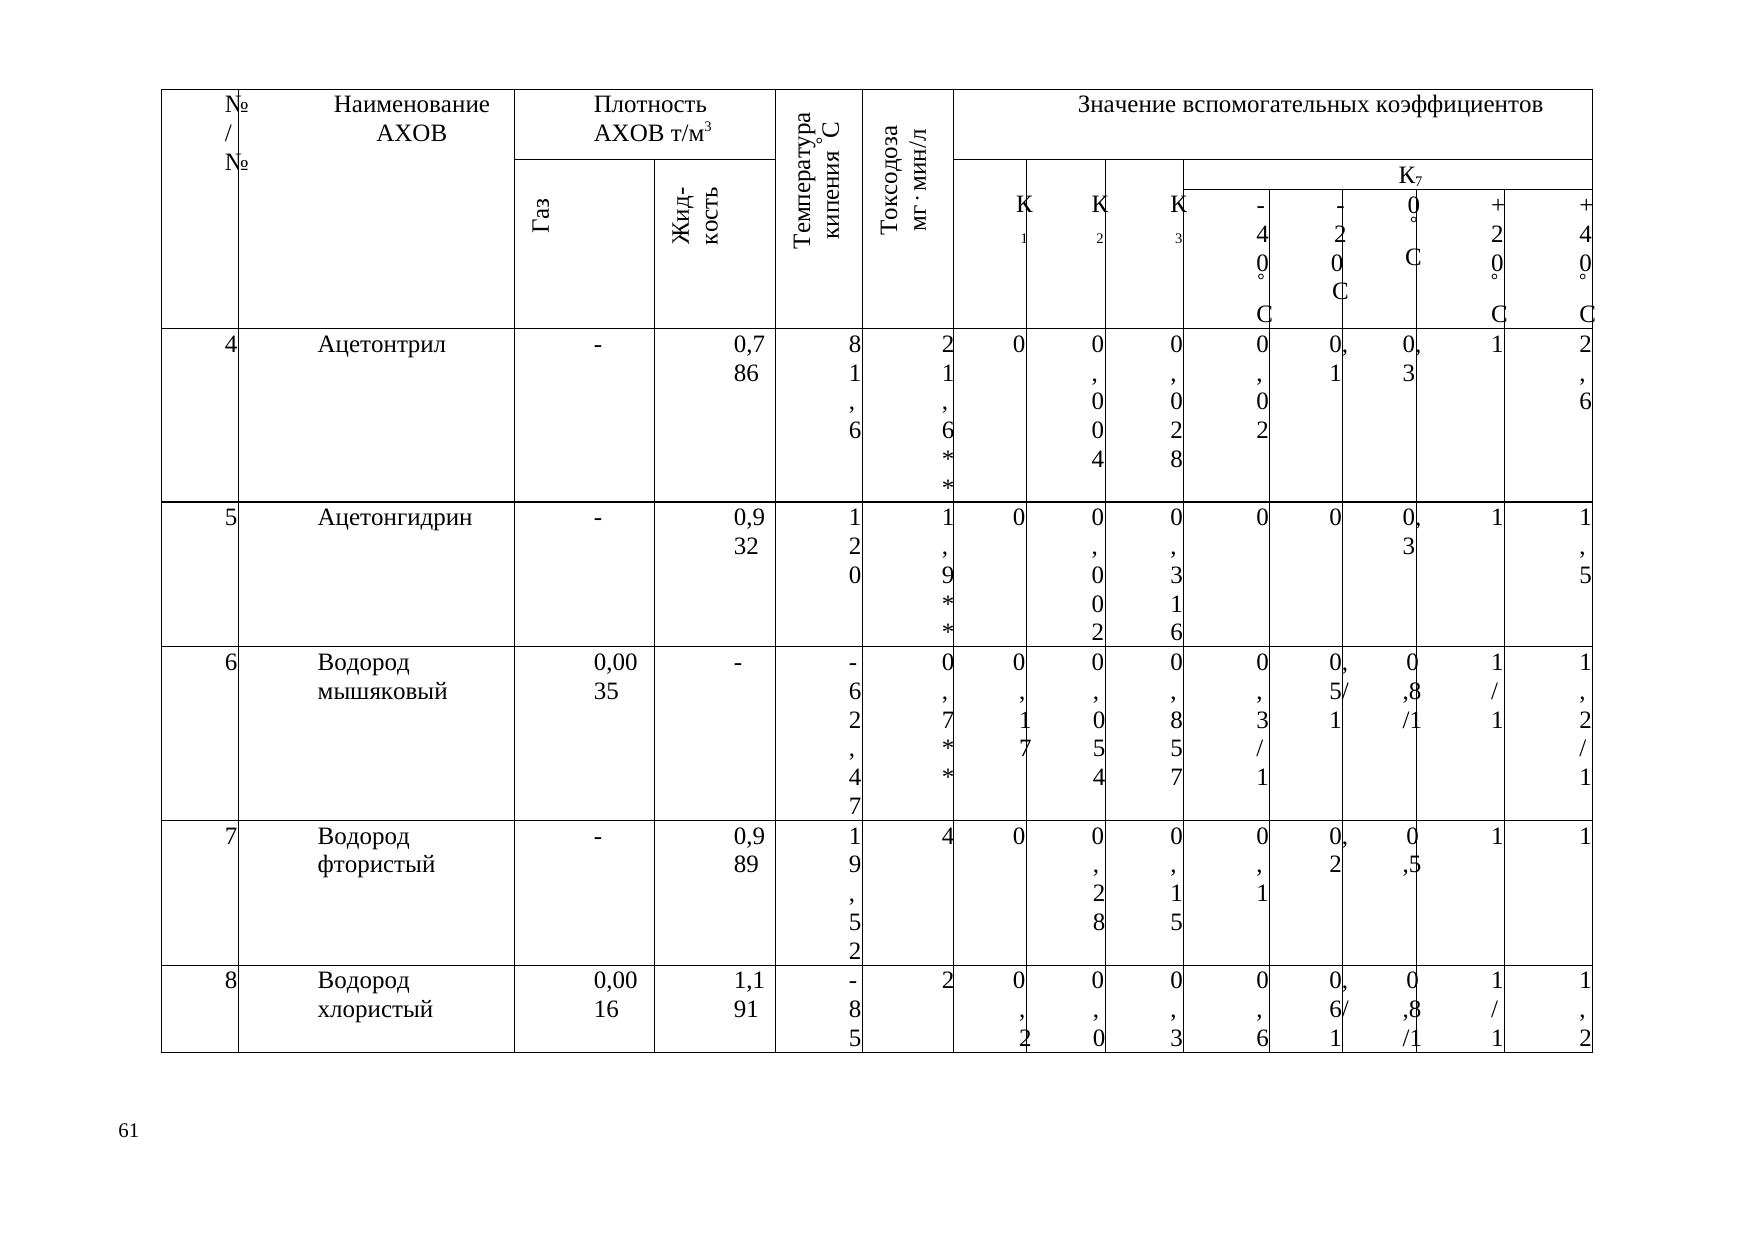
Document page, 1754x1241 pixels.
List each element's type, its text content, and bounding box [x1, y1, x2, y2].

table_cell +40С [1505, 190, 1592, 328]
table_cell 0,17 [954, 647, 1026, 820]
table_cell -40 С [1184, 190, 1269, 328]
table_cell 1,9** [863, 503, 953, 646]
table_cell 0,0035 [515, 647, 654, 820]
table_cell 0,1 [1184, 821, 1269, 964]
table_cell -85,10 [776, 966, 862, 1052]
table_cell 2,6 [1505, 329, 1592, 501]
table_cell 1,2/1 [1505, 966, 1592, 1052]
table_cell - [515, 329, 654, 501]
table_cell 0,7** [863, 647, 953, 820]
table_header Токсодоза мгмин/л [863, 90, 953, 328]
table_cell Водород фтористый [239, 821, 514, 964]
table_cell Водород хлористый [239, 966, 514, 1052]
table_cell 0,8/1 [1343, 966, 1416, 1052]
table_cell -62,47 [776, 647, 862, 820]
table_cell 0 [954, 503, 1026, 646]
table_cell Водород мышяковый [239, 647, 514, 820]
table_cell 0,002 [1027, 503, 1105, 646]
table_cell 0,3/1 [1184, 647, 1269, 820]
table_cell 0,5 [1343, 821, 1416, 964]
table_cell 0,316 [1106, 503, 1183, 646]
table_cell 7 [162, 821, 238, 964]
table_cell 0,0016 [515, 966, 654, 1052]
table_cell 1 [1417, 503, 1504, 646]
table_cell 1,2/1 [1505, 647, 1592, 820]
table_cell 0,28 [954, 966, 1026, 1052]
table_cell 0 [1184, 503, 1269, 646]
table_cell - [655, 647, 775, 820]
table_cell Ацетонтрил [239, 329, 514, 501]
table_cell Жид-кость [655, 160, 775, 328]
table_cell 1,191 [655, 966, 775, 1052]
table_cell 81,6 [776, 329, 862, 501]
table_cell 0,28 [1027, 821, 1105, 964]
table_cell 0,15 [1106, 821, 1183, 964]
table_cell 0,028 [1106, 329, 1183, 501]
table_cell 1 [1417, 329, 1504, 501]
table_cell -20 С [1270, 190, 1342, 328]
table_cell 0,2 [1270, 821, 1342, 964]
table_cell 0,02 [1184, 329, 1269, 501]
table_header Плотность АХОВ т/м3 [515, 90, 775, 159]
table_cell 0,932 [655, 503, 775, 646]
table_cell 0,30 [1106, 966, 1183, 1052]
table_header №/№ [162, 90, 238, 328]
table_cell - [515, 821, 654, 964]
table_cell 0,3 [1343, 329, 1416, 501]
table_cell 0,786 [655, 329, 775, 501]
table_header Наименование АХОВ [239, 90, 514, 328]
table_cell 0 [1270, 503, 1342, 646]
table_cell 4 [162, 329, 238, 501]
table_cell 2 [863, 966, 953, 1052]
table_cell К3 [1106, 160, 1183, 328]
table_cell 0,6/1 [1270, 966, 1342, 1052]
table_cell 0,3 [1343, 503, 1416, 646]
table_cell К2 [1027, 160, 1105, 328]
table_cell - [515, 503, 654, 646]
table_cell 5 [162, 503, 238, 646]
table_cell 0,857 [1106, 647, 1183, 820]
table_cell 19,52 [776, 821, 862, 964]
table_cell 0,004 [1027, 329, 1105, 501]
table_cell 0,8/1 [1343, 647, 1416, 820]
table_cell 0 [954, 329, 1026, 501]
table_cell 0,64/1 [1184, 966, 1269, 1052]
table_cell 0С [1343, 190, 1416, 328]
table_cell 8 [162, 966, 238, 1052]
table_cell 1/1 [1417, 647, 1504, 820]
table_cell К7 [1184, 160, 1592, 189]
table_cell Газ [515, 160, 654, 328]
table_cell 0 [954, 821, 1026, 964]
table_cell 1/1 [1417, 966, 1504, 1052]
table_cell 21,6** [863, 329, 953, 501]
table_cell 1 [1417, 821, 1504, 964]
table_cell 0,1 [1270, 329, 1342, 501]
table_cell 1,5 [1505, 503, 1592, 646]
table_cell 0,989 [655, 821, 775, 964]
table_cell 4 [863, 821, 953, 964]
table_cell 6 [162, 647, 238, 820]
table_cell 0,054 [1027, 647, 1105, 820]
table_cell +20С [1417, 190, 1504, 328]
table_cell 0,037 [1027, 966, 1105, 1052]
table_cell Ацетонгидрин [239, 503, 514, 646]
table_header Значение вспомогательных коэффициентов [954, 90, 1592, 159]
table_cell К1 [954, 160, 1026, 328]
table_cell 0,5/1 [1270, 647, 1342, 820]
table_cell 1 [1505, 821, 1592, 964]
table_header Температура кипения С [776, 90, 862, 328]
table_cell 120 [776, 503, 862, 646]
